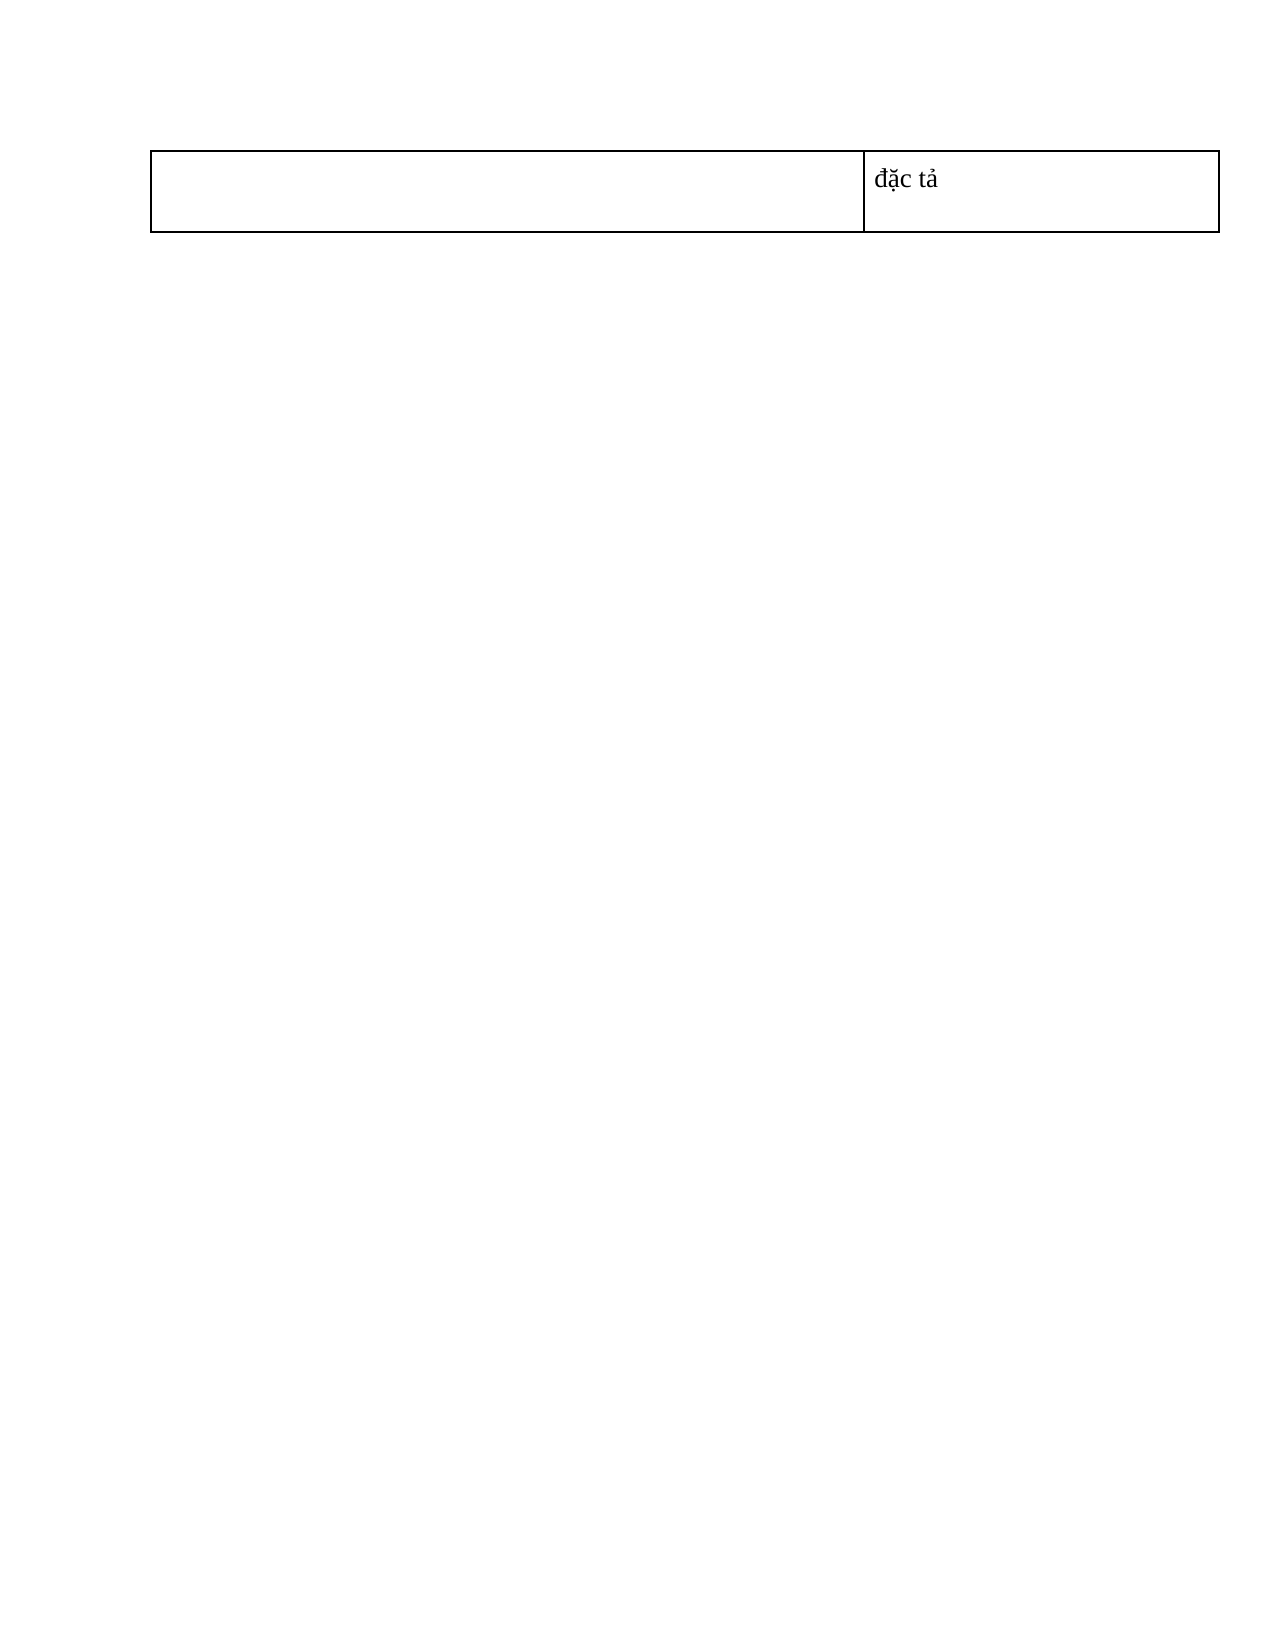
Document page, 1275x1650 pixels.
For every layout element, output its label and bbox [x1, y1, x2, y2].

table_cell [865, 152, 1218, 231]
table_cell [152, 152, 863, 231]
